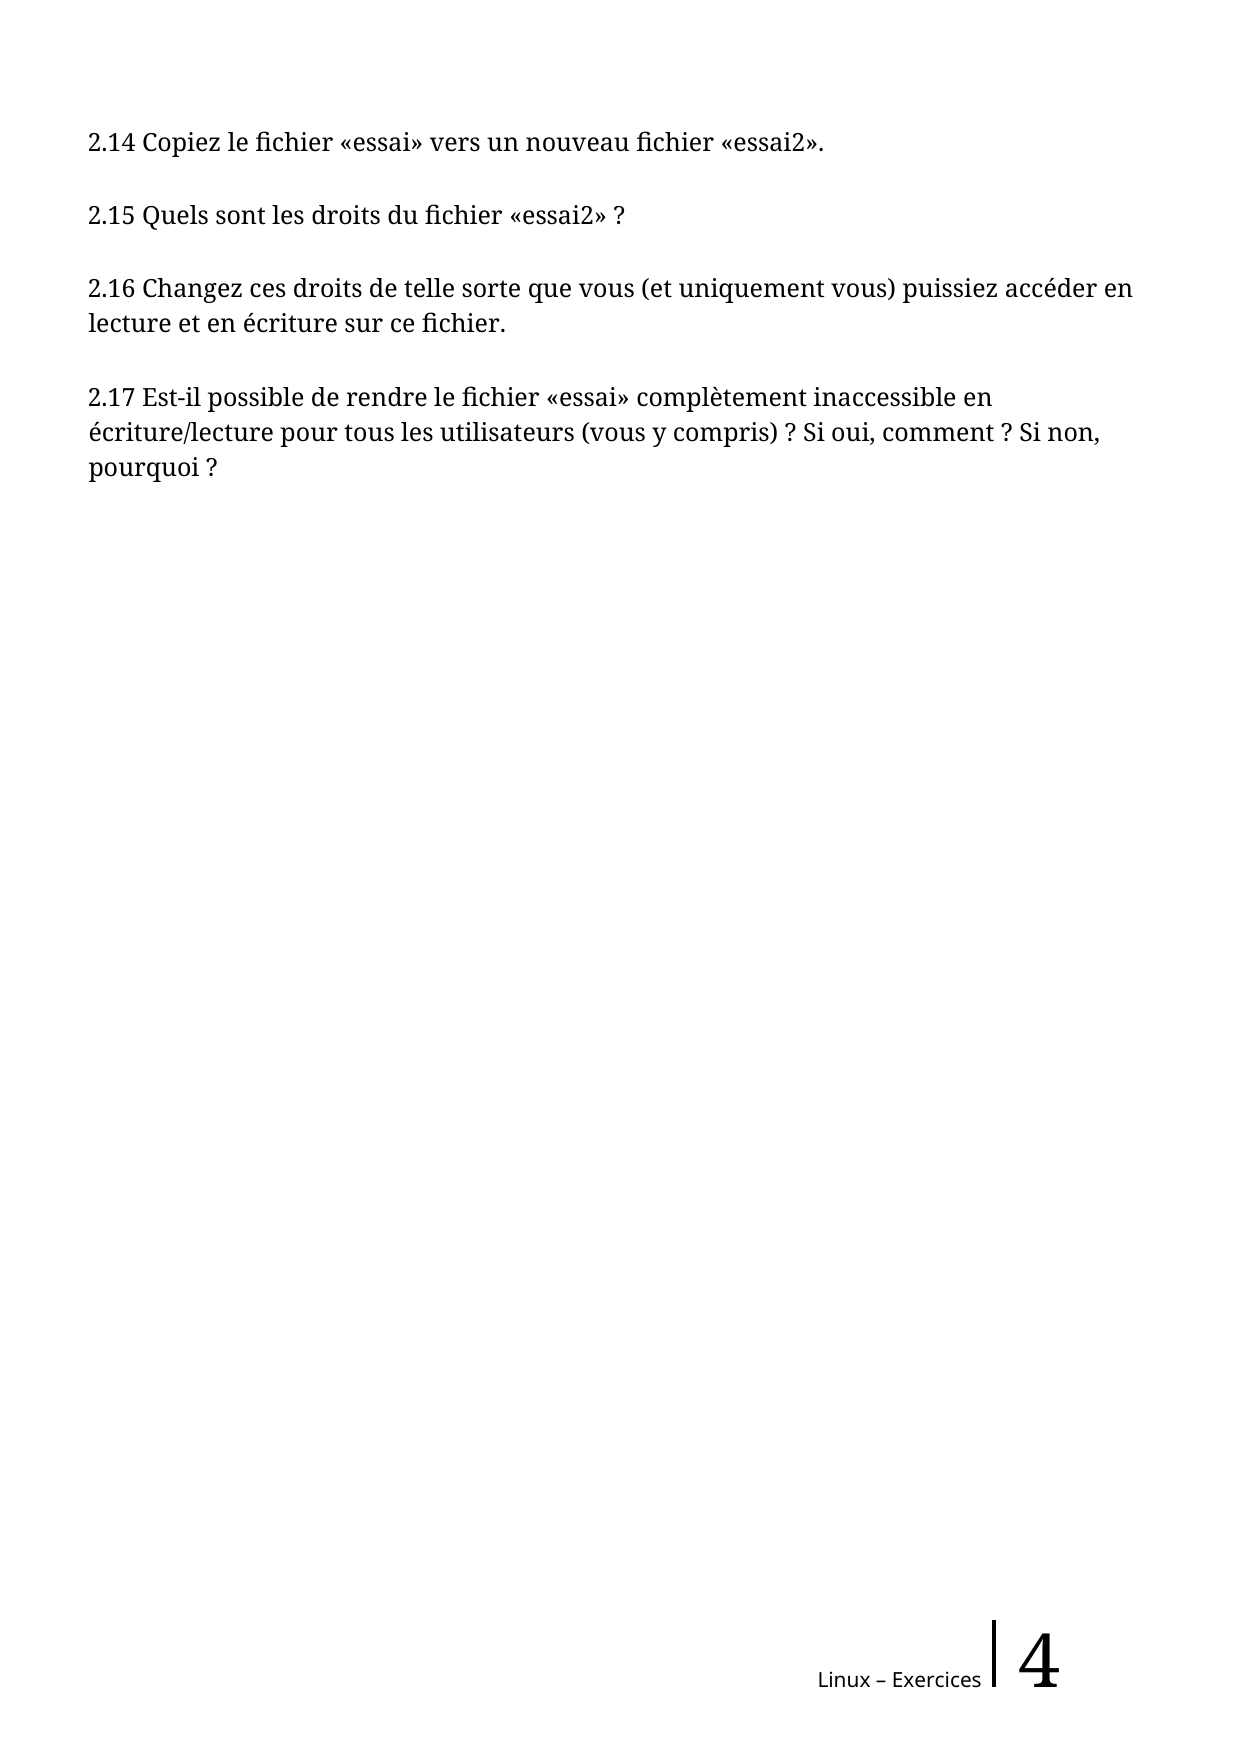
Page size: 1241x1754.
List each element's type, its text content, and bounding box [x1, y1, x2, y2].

text 2.16 Changez ces droits de telle sorte que vous (et uniquement vous) puissiez accéder en lecture et en écriture sur ce fichier. [87, 271, 1150, 340]
text 2.17 Est-il possible de rendre le fichier «essai» complètement inaccessible en écriture/lecture pour tous les utilisateurs (vous y compris) ? Si oui, comment ? Si non, pourquoi ? [87, 379, 1150, 483]
text 2.15 Quels sont les droits du fichier «essai2» ? [87, 198, 1150, 232]
text 2.14 Copiez le fichier «essai» vers un nouveau fichier «essai2». [87, 124, 1150, 158]
